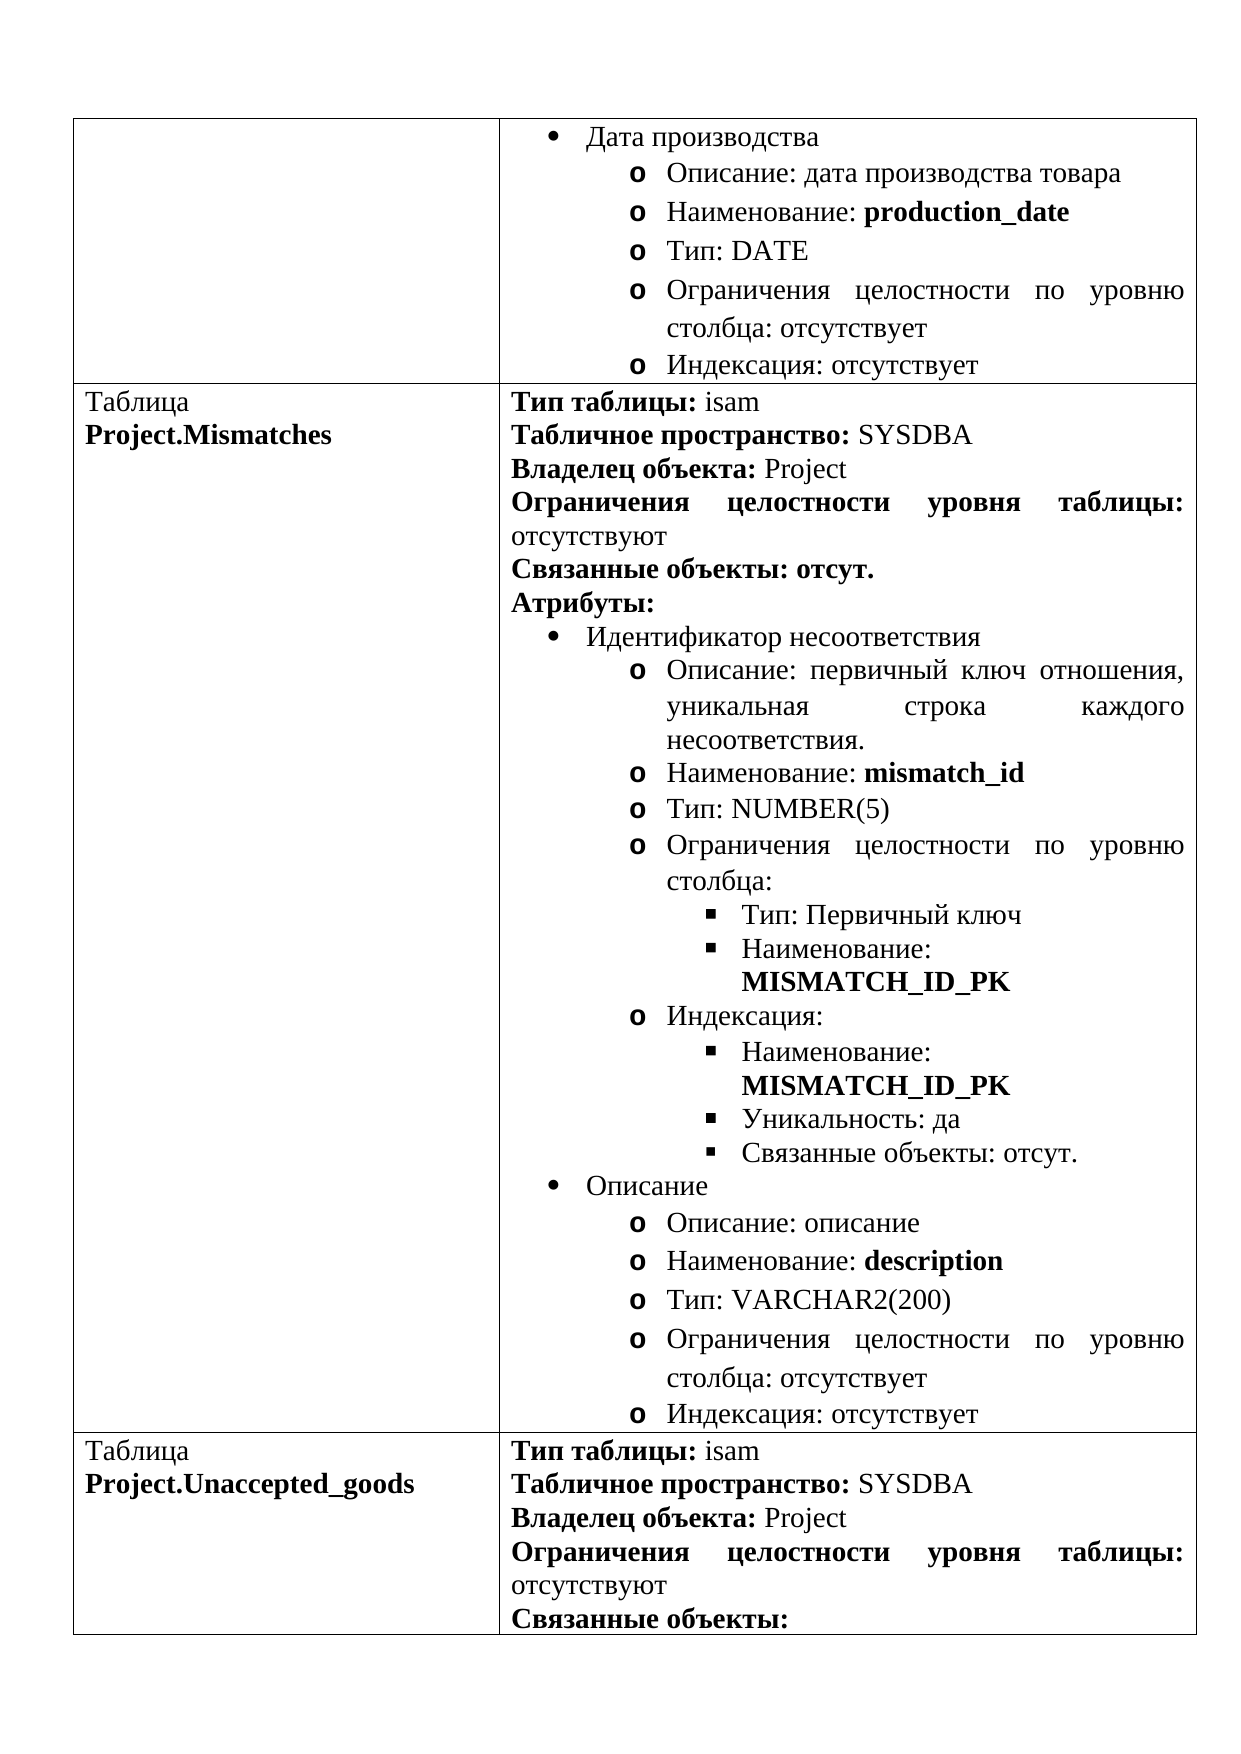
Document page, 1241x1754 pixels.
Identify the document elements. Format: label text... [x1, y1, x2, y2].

table_cell Тип таблицы: isam Табличное пространство: SYSDBA Владелец объекта: Project Ограничения целостности уровня таблицы: отсутствуют Связанные объекты: отсут. Атрибуты: Идентификатор несоответствия Описание: первичный ключ отношения, уникальная строка каждого несоответствия. Наименование: mismatch_id Тип: NUMBER(5) Ограничения целостности по уровню столбца: Тип: Первичный ключ Наименование: MISMATCH_ID_PK Индексация: Наименование: MISMATCH_ID_PK Уникальность: да Связанные объекты: отсут. Описание Описание: описание Наименование: description Тип: VARCHAR2(200) Ограничения целостности по уровню столбца: отсутствует Индексация: отсутствует [500, 384, 1196, 1432]
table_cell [74, 119, 499, 383]
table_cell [74, 1433, 499, 1634]
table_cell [500, 1433, 1196, 1634]
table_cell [500, 119, 1196, 383]
table_cell Таблица Project.Mismatches [74, 384, 499, 1432]
